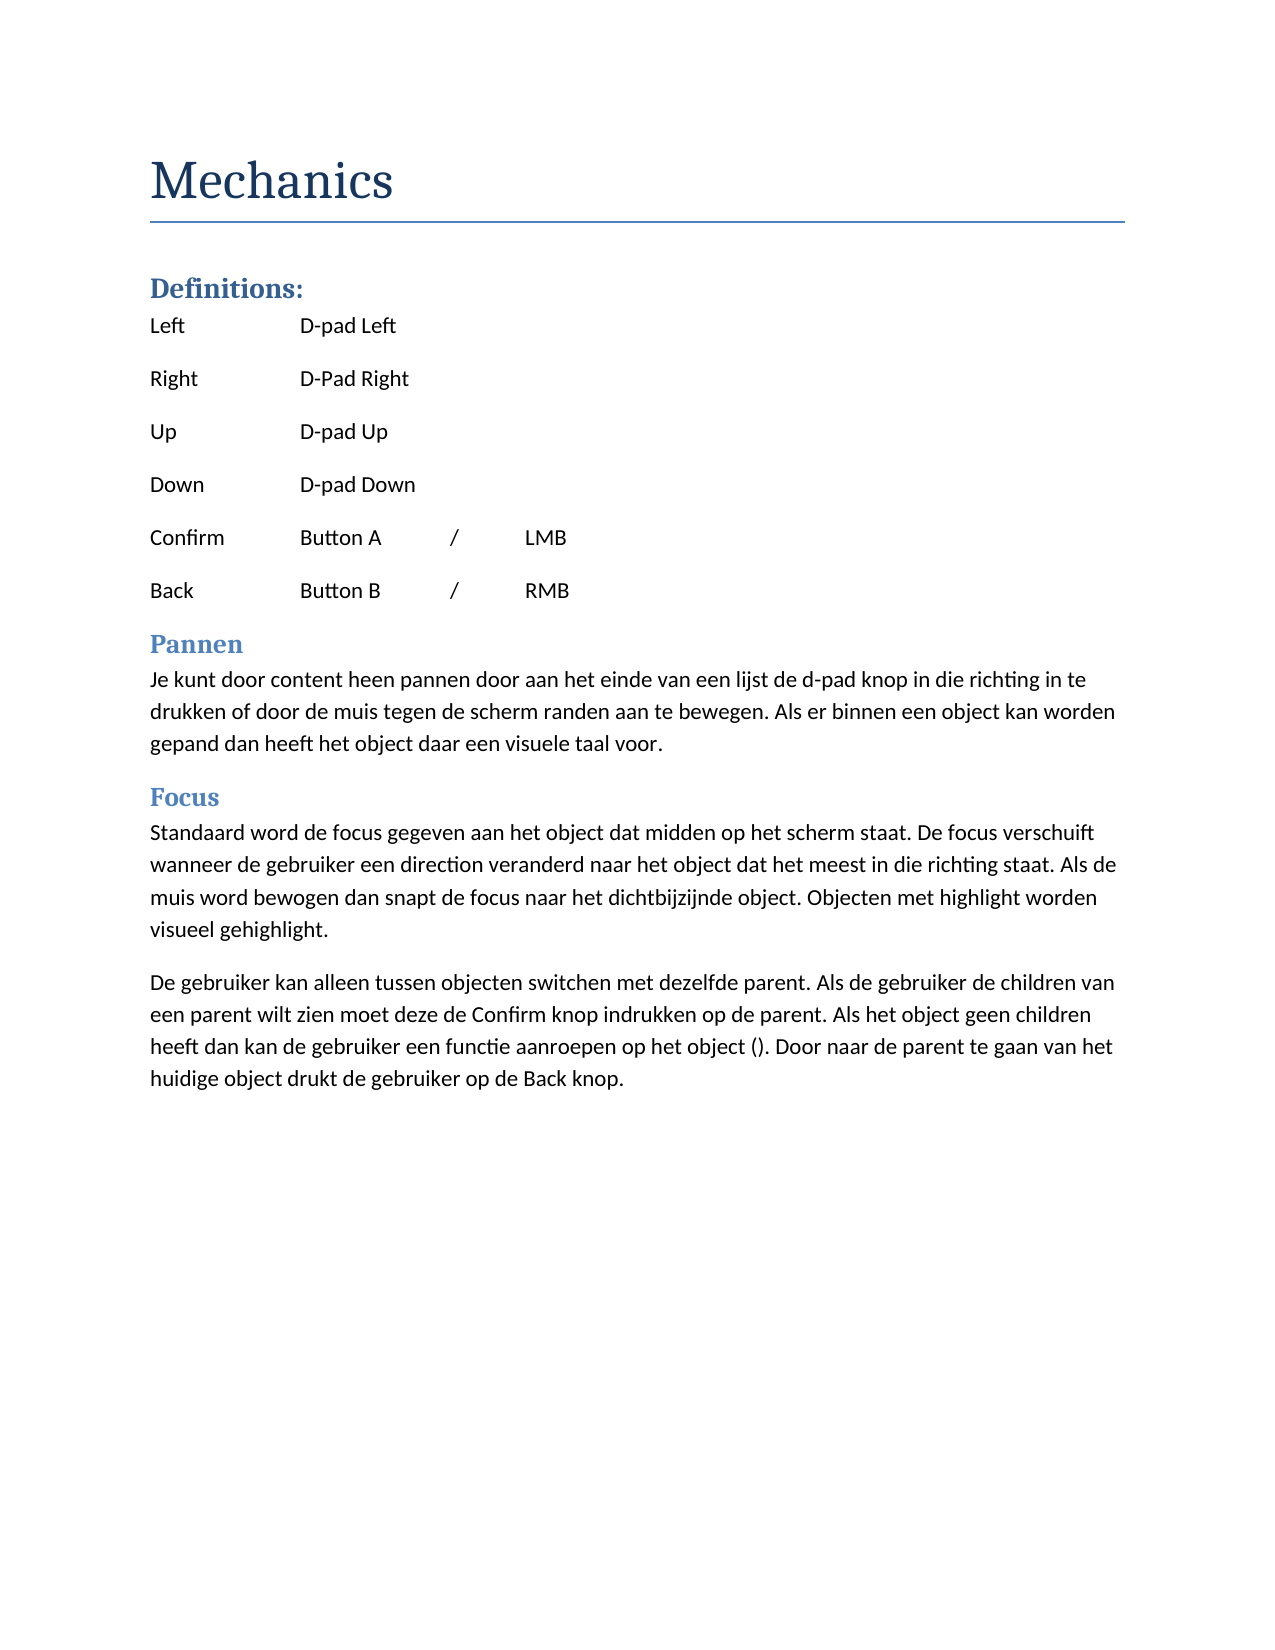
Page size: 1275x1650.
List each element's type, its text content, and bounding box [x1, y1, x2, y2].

text Down D-pad Down [150, 470, 1125, 498]
text Right D-Pad Right [150, 364, 1125, 392]
title Mechanics [150, 150, 1125, 221]
text De gebruiker kan alleen tussen objecten switchen met dezelfde parent. Als de gebruiker de children van een parent wilt zien moet deze de Confirm knop indrukken op de parent. Als het object geen children heeft dan kan de gebruiker een functie aanroepen op het object (). Door naar de parent te gaan van het huidige object drukt de gebruiker op de Back knop. [150, 968, 1125, 1092]
text Left D-pad Left [150, 311, 1125, 339]
text Confirm Button A / LMB [150, 523, 1125, 551]
subtitle Definitions: [150, 273, 1125, 306]
text Je kunt door content heen pannen door aan het einde van een lijst de d-pad knop in die richting in te drukken of door de muis tegen de scherm randen aan te bewegen. Als er binnen een object kan worden gepand dan heeft het object daar een visuele taal voor. [150, 665, 1125, 757]
subtitle Pannen [150, 629, 1125, 661]
text Back Button B / RMB [150, 576, 1125, 604]
subtitle Focus [150, 782, 1125, 814]
text Standaard word de focus gegeven aan het object dat midden op het scherm staat. De focus verschuift wanneer de gebruiker een direction veranderd naar het object dat het meest in die richting staat. Als de muis word bewogen dan snapt de focus naar het dichtbijzijnde object. Objecten met highlight worden visueel gehighlight. [150, 818, 1125, 943]
text Up D-pad Up [150, 417, 1125, 445]
